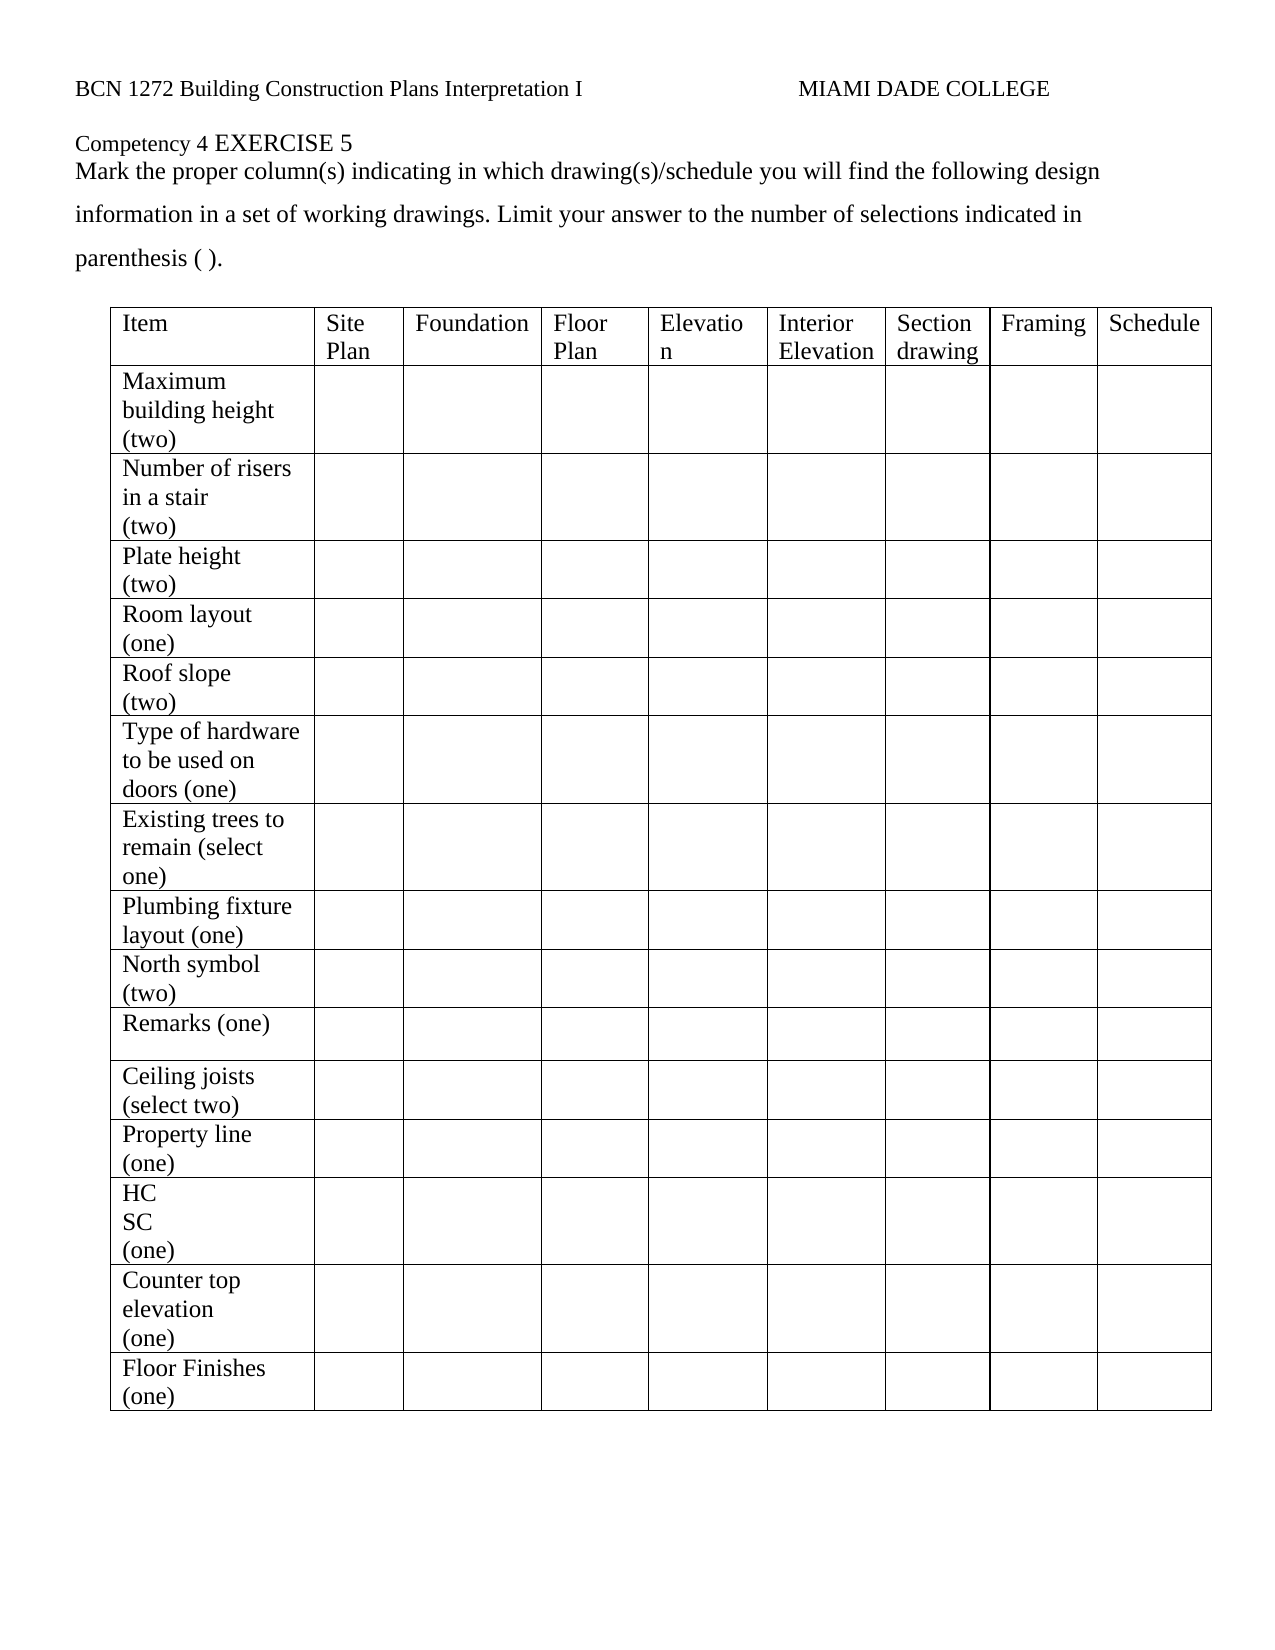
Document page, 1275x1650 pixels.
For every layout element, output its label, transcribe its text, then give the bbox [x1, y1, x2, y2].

table_cell Ceiling joists (select two) [111, 1061, 314, 1118]
table_cell [991, 1008, 1097, 1060]
table_cell [991, 454, 1097, 540]
table_cell [404, 366, 541, 452]
table_header Elevation [649, 308, 767, 365]
table_cell [542, 1061, 648, 1118]
table_cell [768, 541, 885, 598]
table_cell [768, 1061, 885, 1118]
table_cell [649, 804, 767, 890]
table_cell [542, 1265, 648, 1352]
table_cell [991, 599, 1097, 657]
table_cell [768, 1008, 885, 1060]
table_cell [315, 1008, 403, 1060]
table_cell [991, 541, 1097, 598]
table_cell [404, 1061, 541, 1118]
table_cell [1098, 891, 1211, 948]
table_cell [649, 1178, 767, 1264]
table_cell [1098, 804, 1211, 890]
table_cell Maximum building height (two) [111, 366, 314, 452]
table_cell [542, 1008, 648, 1060]
table_cell [886, 1061, 989, 1118]
table_cell [886, 1178, 989, 1264]
table_cell [991, 1265, 1097, 1352]
table_cell [404, 599, 541, 657]
table_cell [991, 366, 1097, 452]
table_cell [768, 1353, 885, 1410]
table_cell [649, 1265, 767, 1352]
table_cell [991, 1353, 1097, 1410]
table_cell [404, 1178, 541, 1264]
table_cell [886, 541, 989, 598]
table_cell [315, 1178, 403, 1264]
table_cell [991, 1178, 1097, 1264]
table_cell Counter top elevation (one) [111, 1265, 314, 1352]
table_cell [315, 541, 403, 598]
table_cell [542, 366, 648, 452]
table_cell [768, 366, 885, 452]
table_cell [1098, 1120, 1211, 1177]
table_cell [542, 599, 648, 657]
table_cell [315, 1265, 403, 1352]
table_cell [1098, 599, 1211, 657]
table_cell [649, 1353, 767, 1410]
table_cell [768, 454, 885, 540]
table_cell [886, 891, 989, 948]
table_cell [404, 716, 541, 803]
table_cell [649, 541, 767, 598]
table_cell [768, 1178, 885, 1264]
table_cell [315, 804, 403, 890]
table_cell [315, 950, 403, 1007]
table_cell [1098, 1061, 1211, 1118]
table_cell [886, 366, 989, 452]
table_cell [1098, 950, 1211, 1007]
table_cell [315, 454, 403, 540]
text Mark the proper column(s) indicating in which drawing(s)/schedule you will find the following design information in a set of working drawings. Limit your answer to the number of selections indicated in parenthesis ( ). [75, 156, 1200, 271]
table_cell Floor Finishes (one) [111, 1353, 314, 1410]
table_cell [886, 1008, 989, 1060]
table_cell [542, 1120, 648, 1177]
table_cell [1098, 366, 1211, 452]
table_cell [886, 716, 989, 803]
table_cell [404, 1120, 541, 1177]
table_cell [768, 950, 885, 1007]
table_cell [649, 950, 767, 1007]
table_cell [315, 658, 403, 715]
table_cell [1098, 658, 1211, 715]
table_cell [649, 454, 767, 540]
table_cell [1098, 1178, 1211, 1264]
table_cell Plumbing fixture layout (one) [111, 891, 314, 948]
table_cell [649, 599, 767, 657]
table_cell [404, 1265, 541, 1352]
table_cell [404, 891, 541, 948]
table_cell [886, 1353, 989, 1410]
table_cell [768, 1120, 885, 1177]
table_cell [1098, 716, 1211, 803]
table_cell [886, 599, 989, 657]
table_header Item [111, 308, 314, 365]
table_cell [768, 658, 885, 715]
table_cell [404, 541, 541, 598]
table_cell HC SC (one) [111, 1178, 314, 1264]
table_cell [315, 1061, 403, 1118]
table_cell [768, 716, 885, 803]
table_header Interior Elevation [768, 308, 885, 365]
table_cell [404, 804, 541, 890]
table_cell [768, 891, 885, 948]
table_cell [649, 1008, 767, 1060]
table_cell [886, 1265, 989, 1352]
table_header Foundation [404, 308, 541, 365]
table_cell [649, 366, 767, 452]
table_cell Number of risers in a stair (two) [111, 454, 314, 540]
table_cell Existing trees to remain (select one) [111, 804, 314, 890]
table_cell [1098, 1265, 1211, 1352]
table_cell [886, 454, 989, 540]
table_cell [542, 716, 648, 803]
table_cell [1098, 454, 1211, 540]
table_cell [315, 891, 403, 948]
table_cell [886, 950, 989, 1007]
table_cell [315, 599, 403, 657]
table_cell Room layout (one) [111, 599, 314, 657]
table_cell [649, 891, 767, 948]
table_cell [542, 454, 648, 540]
table_cell [542, 1353, 648, 1410]
table_cell [404, 1353, 541, 1410]
table_cell [768, 804, 885, 890]
table_header Floor Plan [542, 308, 648, 365]
table_cell Plate height (two) [111, 541, 314, 598]
table_cell [991, 658, 1097, 715]
table_cell [542, 541, 648, 598]
table_cell [649, 1120, 767, 1177]
table_cell [1098, 1353, 1211, 1410]
table_header Site Plan [315, 308, 403, 365]
table_cell [991, 891, 1097, 948]
table_cell [991, 1061, 1097, 1118]
table_cell Type of hardware to be used on doors (one) [111, 716, 314, 803]
table_cell [991, 1120, 1097, 1177]
table_cell [404, 1008, 541, 1060]
table_cell [991, 804, 1097, 890]
table_cell [886, 1120, 989, 1177]
table_cell [315, 716, 403, 803]
table_cell Remarks (one) [111, 1008, 314, 1060]
table_cell [886, 658, 989, 715]
table_cell [649, 1061, 767, 1118]
table_cell [315, 366, 403, 452]
table_cell [542, 658, 648, 715]
table_cell [991, 716, 1097, 803]
table_cell [404, 658, 541, 715]
table_cell [542, 891, 648, 948]
table_cell [768, 1265, 885, 1352]
table_cell Property line (one) [111, 1120, 314, 1177]
table_header Framing [991, 308, 1097, 365]
table_cell [542, 804, 648, 890]
table_cell [542, 950, 648, 1007]
table_cell Roof slope (two) [111, 658, 314, 715]
table_cell [404, 454, 541, 540]
table_cell [886, 804, 989, 890]
table_cell [315, 1120, 403, 1177]
table_header Schedule [1098, 308, 1211, 365]
table_cell [991, 950, 1097, 1007]
table_cell [315, 1353, 403, 1410]
table_cell [1098, 541, 1211, 598]
table_cell [768, 599, 885, 657]
table_cell North symbol (two) [111, 950, 314, 1007]
table_cell [1098, 1008, 1211, 1060]
table_cell [649, 716, 767, 803]
table_cell [404, 950, 541, 1007]
table_cell [649, 658, 767, 715]
table_header Section drawing [886, 308, 989, 365]
table_cell [542, 1178, 648, 1264]
